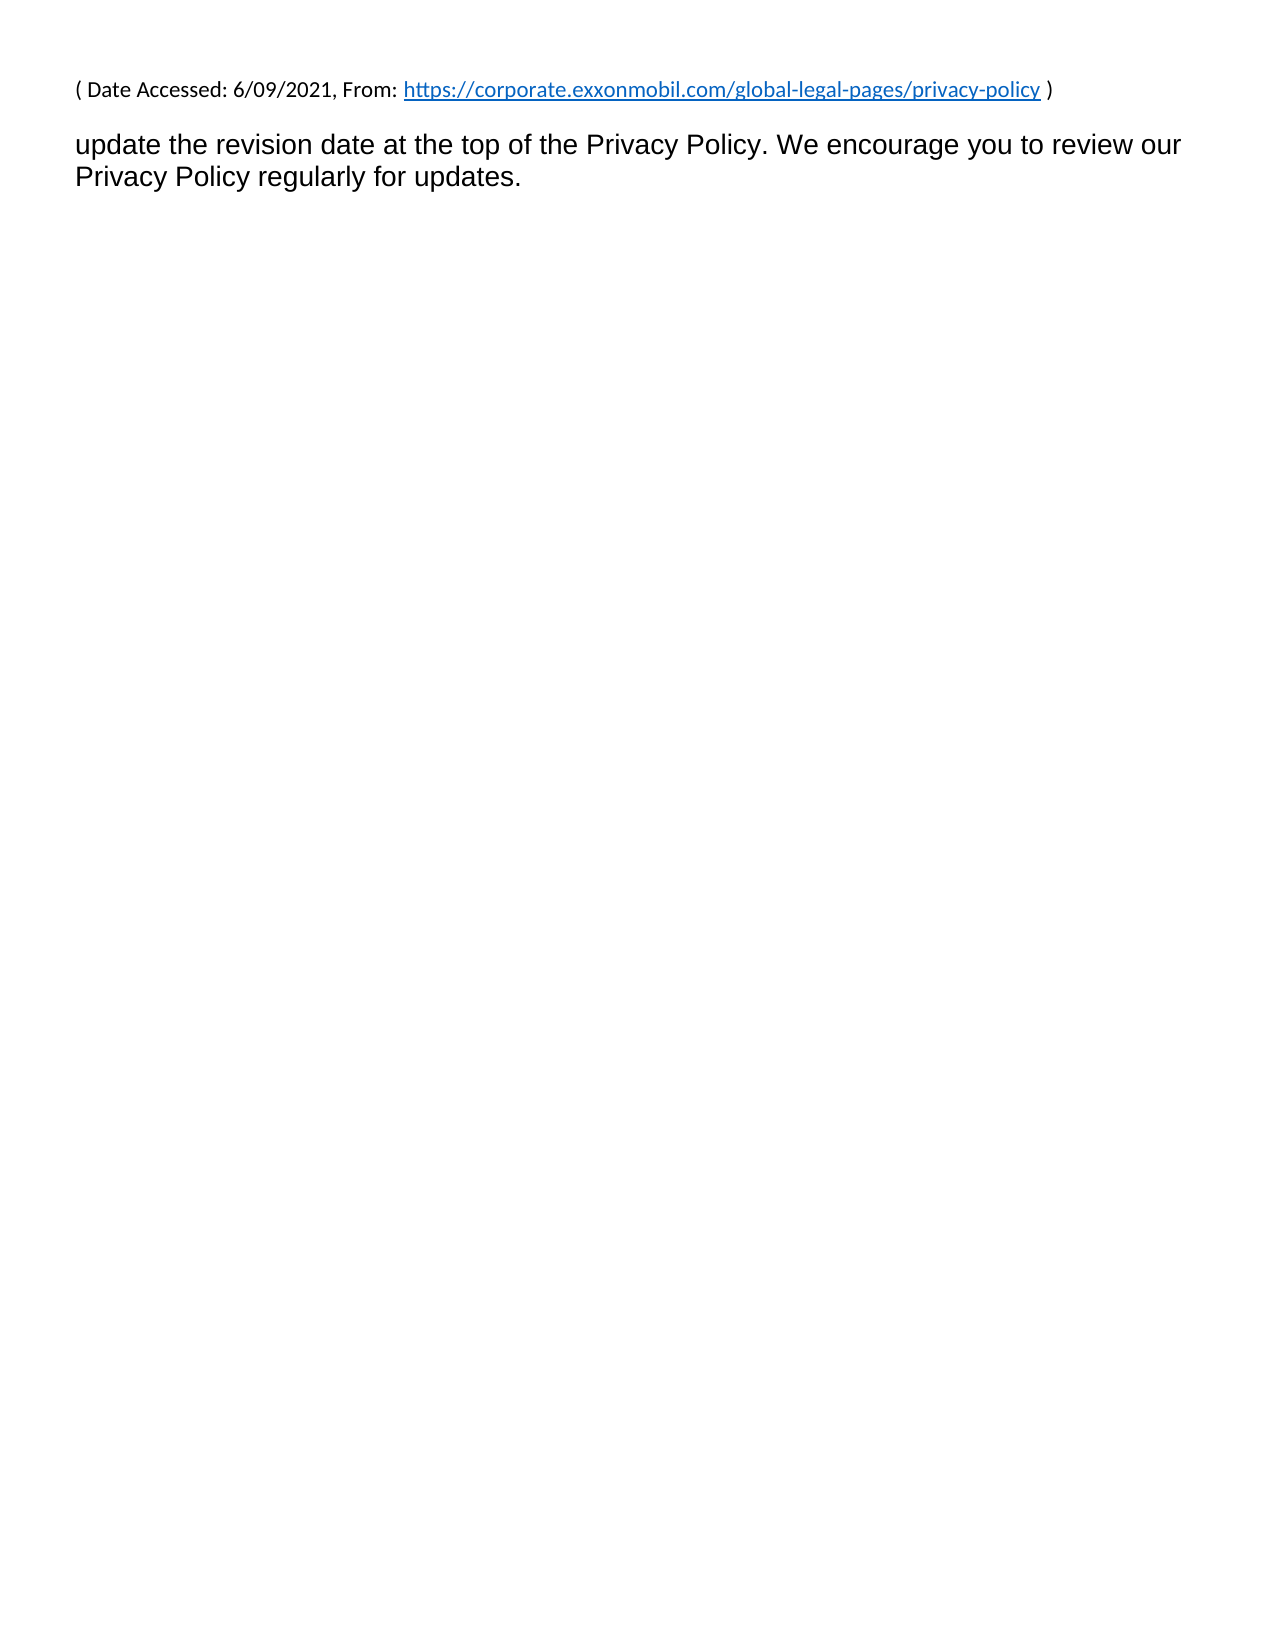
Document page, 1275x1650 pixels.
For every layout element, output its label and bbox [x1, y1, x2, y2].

text [75, 128, 1200, 193]
